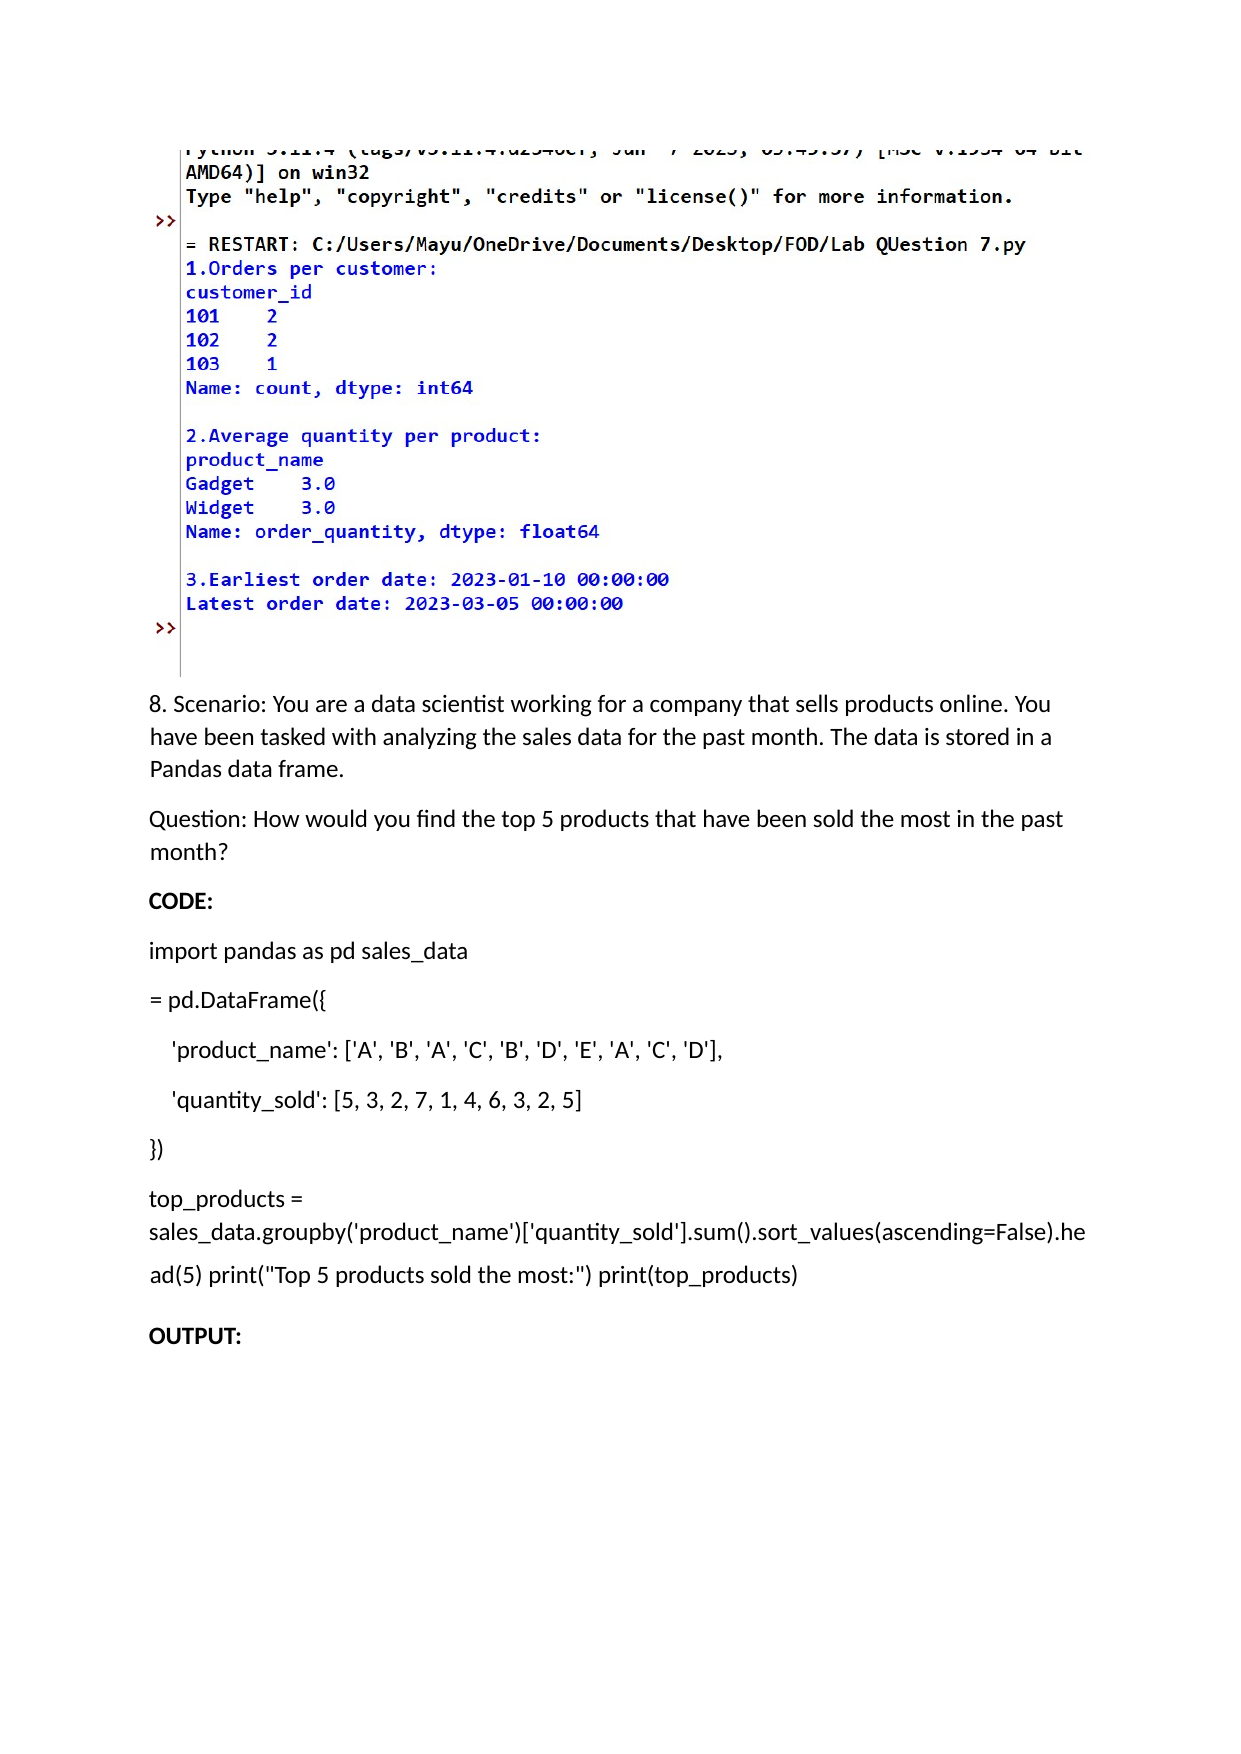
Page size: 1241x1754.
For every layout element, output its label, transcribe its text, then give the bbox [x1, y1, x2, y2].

text OUTPUT: [148, 1320, 1116, 1351]
picture [156, 150, 1097, 677]
text 'product_name': ['A', 'B', 'A', 'C', 'B', 'D', 'E', 'A', 'C', 'D'], [148, 1034, 1089, 1065]
text }) [148, 1133, 1089, 1164]
text Question: How would you find the top 5 products that have been sold the most in the past month? [148, 803, 1089, 866]
text sales_data.groupby('product_name')['quantity_sold'].sum().sort_values(ascending=False).he ad(5) print("Top 5 products sold the most:") print(top_products) [148, 1216, 1089, 1290]
text 8. Scenario: You are a data scientist working for a company that sells products online. You have been tasked with analyzing the sales data for the past month. The data is stored in a Pandas data frame. [148, 688, 1089, 784]
text 'quantity_sold': [5, 3, 2, 7, 1, 4, 6, 3, 2, 5] [148, 1084, 1089, 1114]
text CODE: [148, 885, 1116, 916]
text import pandas as pd sales_data = pd.DataFrame({ [148, 935, 470, 1015]
text top_products = [148, 1183, 1089, 1213]
